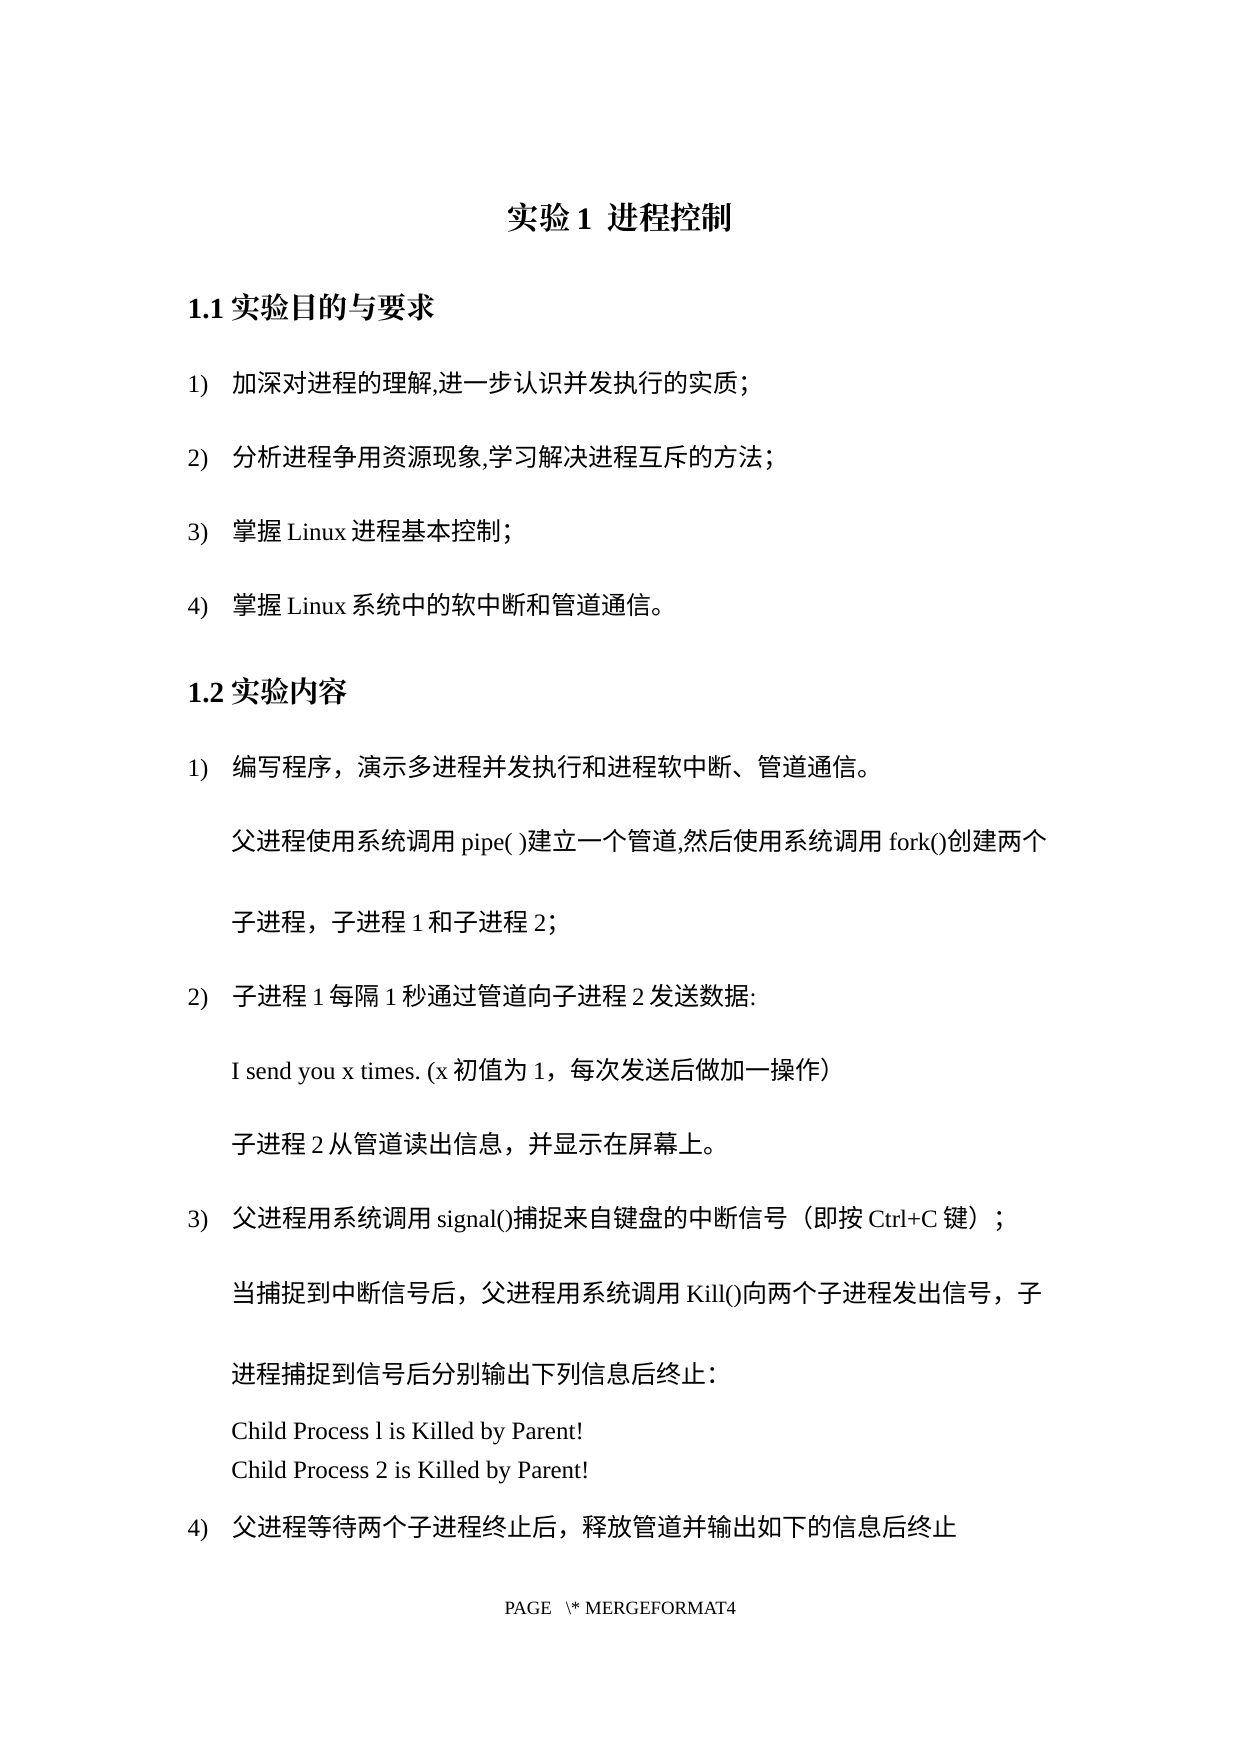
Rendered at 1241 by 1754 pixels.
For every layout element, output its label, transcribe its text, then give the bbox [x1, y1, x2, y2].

list 子进程1每隔1秒通过管道向子进程2发送数据: [187, 962, 1053, 1027]
list 父进程使用系统调用pipe( )建立一个管道,然后使用系统调用fork()创建两个 子进程，子进程1和子进程2； [187, 807, 1053, 953]
text Child Process l is Killed by Parent! [187, 1414, 1053, 1446]
text 子进程2从管道读出信息，并显示在屏幕上。 [187, 1111, 1053, 1176]
subtitle 1.1 实验目的与要求 [187, 273, 1053, 338]
list 分析进程争用资源现象,学习解决进程互斥的方法； [187, 423, 1053, 488]
list 当捕捉到中断信号后，父进程用系统调用Kill()向两个子进程发出信号，子 进程捕捉到信号后分别输出下列信息后终止： [187, 1259, 1053, 1405]
subtitle 实验1 进程控制 [187, 183, 1053, 248]
list 加深对进程的理解,进一步认识并发执行的实质； [187, 349, 1053, 414]
subtitle 1.2 实验内容 [187, 658, 1053, 723]
text Child Process 2 is Killed by Parent! [187, 1454, 1053, 1486]
list 父进程用系统调用signal()捕捉来自键盘的中断信号（即按Ctrl+C键）； [187, 1184, 1053, 1249]
list 掌握Linux系统中的软中断和管道通信。 [187, 571, 1053, 636]
list 编写程序，演示多进程并发执行和进程软中断、管道通信。 [187, 733, 1053, 798]
list 父进程等待两个子进程终止后，释放管道并输出如下的信息后终止 [187, 1493, 1053, 1558]
list 掌握Linux进程基本控制； [187, 497, 1053, 562]
text I send you x times. (x初值为1，每次发送后做加一操作） [187, 1036, 1053, 1101]
